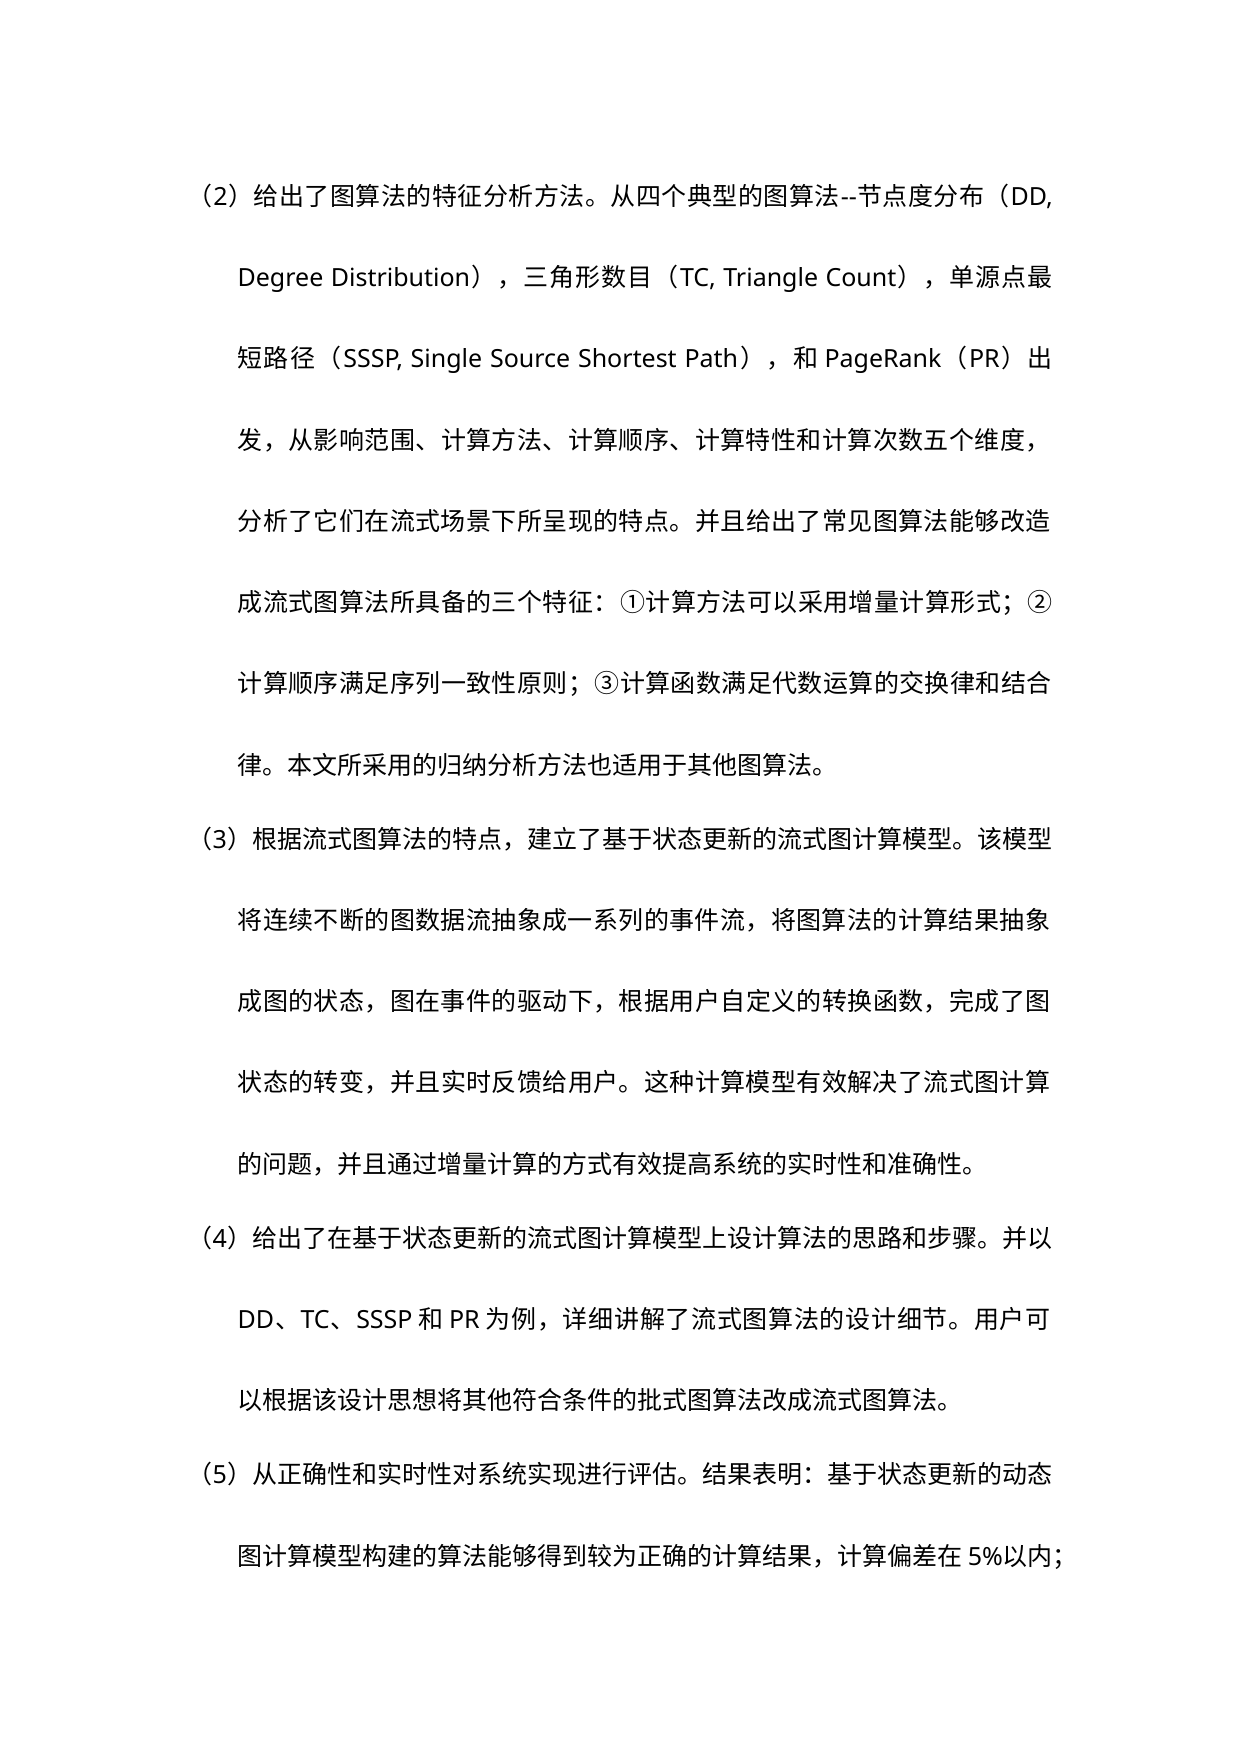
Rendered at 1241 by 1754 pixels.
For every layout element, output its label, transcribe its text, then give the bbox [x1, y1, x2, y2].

text （3）根据流式图算法的特点，建立了基于状态更新的流式图计算模型。该模型将连续不断的图数据流抽象成一系列的事件流，将图算法的计算结果抽象成图的状态，图在事件的驱动下，根据用户自定义的转换函数，完成了图状态的转变，并且实时反馈给用户。这种计算模型有效解决了流式图计算的问题，并且通过增量计算的方式有效提高系统的实时性和准确性。 [187, 805, 1053, 1195]
text （2）给出了图算法的特征分析方法。从四个典型的图算法--节点度分布（DD, Degree Distribution），三角形数目（TC, Triangle Count），单源点最短路径（SSSP, Single Source Shortest Path），和PageRank（PR）出发，从影响范围、计算方法、计算顺序、计算特性和计算次数五个维度，分析了它们在流式场景下所呈现的特点。并且给出了常见图算法能够改造成流式图算法所具备的三个特征：①计算方法可以采用增量计算形式；②计算顺序满足序列一致性原则；③计算函数满足代数运算的交换律和结合律。本文所采用的归纳分析方法也适用于其他图算法。 [187, 162, 1053, 796]
text （5）从正确性和实时性对系统实现进行评估。结果表明：基于状态更新的动态图计算模型构建的算法能够得到较为正确的计算结果，计算偏差在5%以内；而且90%的更新请求都能够在12ms内得到响应，符合实时性要求。 [187, 1440, 1053, 1587]
text （4）给出了在基于状态更新的流式图计算模型上设计算法的思路和步骤。并以DD、TC、SSSP和PR为例，详细讲解了流式图算法的设计细节。用户可以根据该设计思想将其他符合条件的批式图算法改成流式图算法。 [187, 1204, 1053, 1431]
